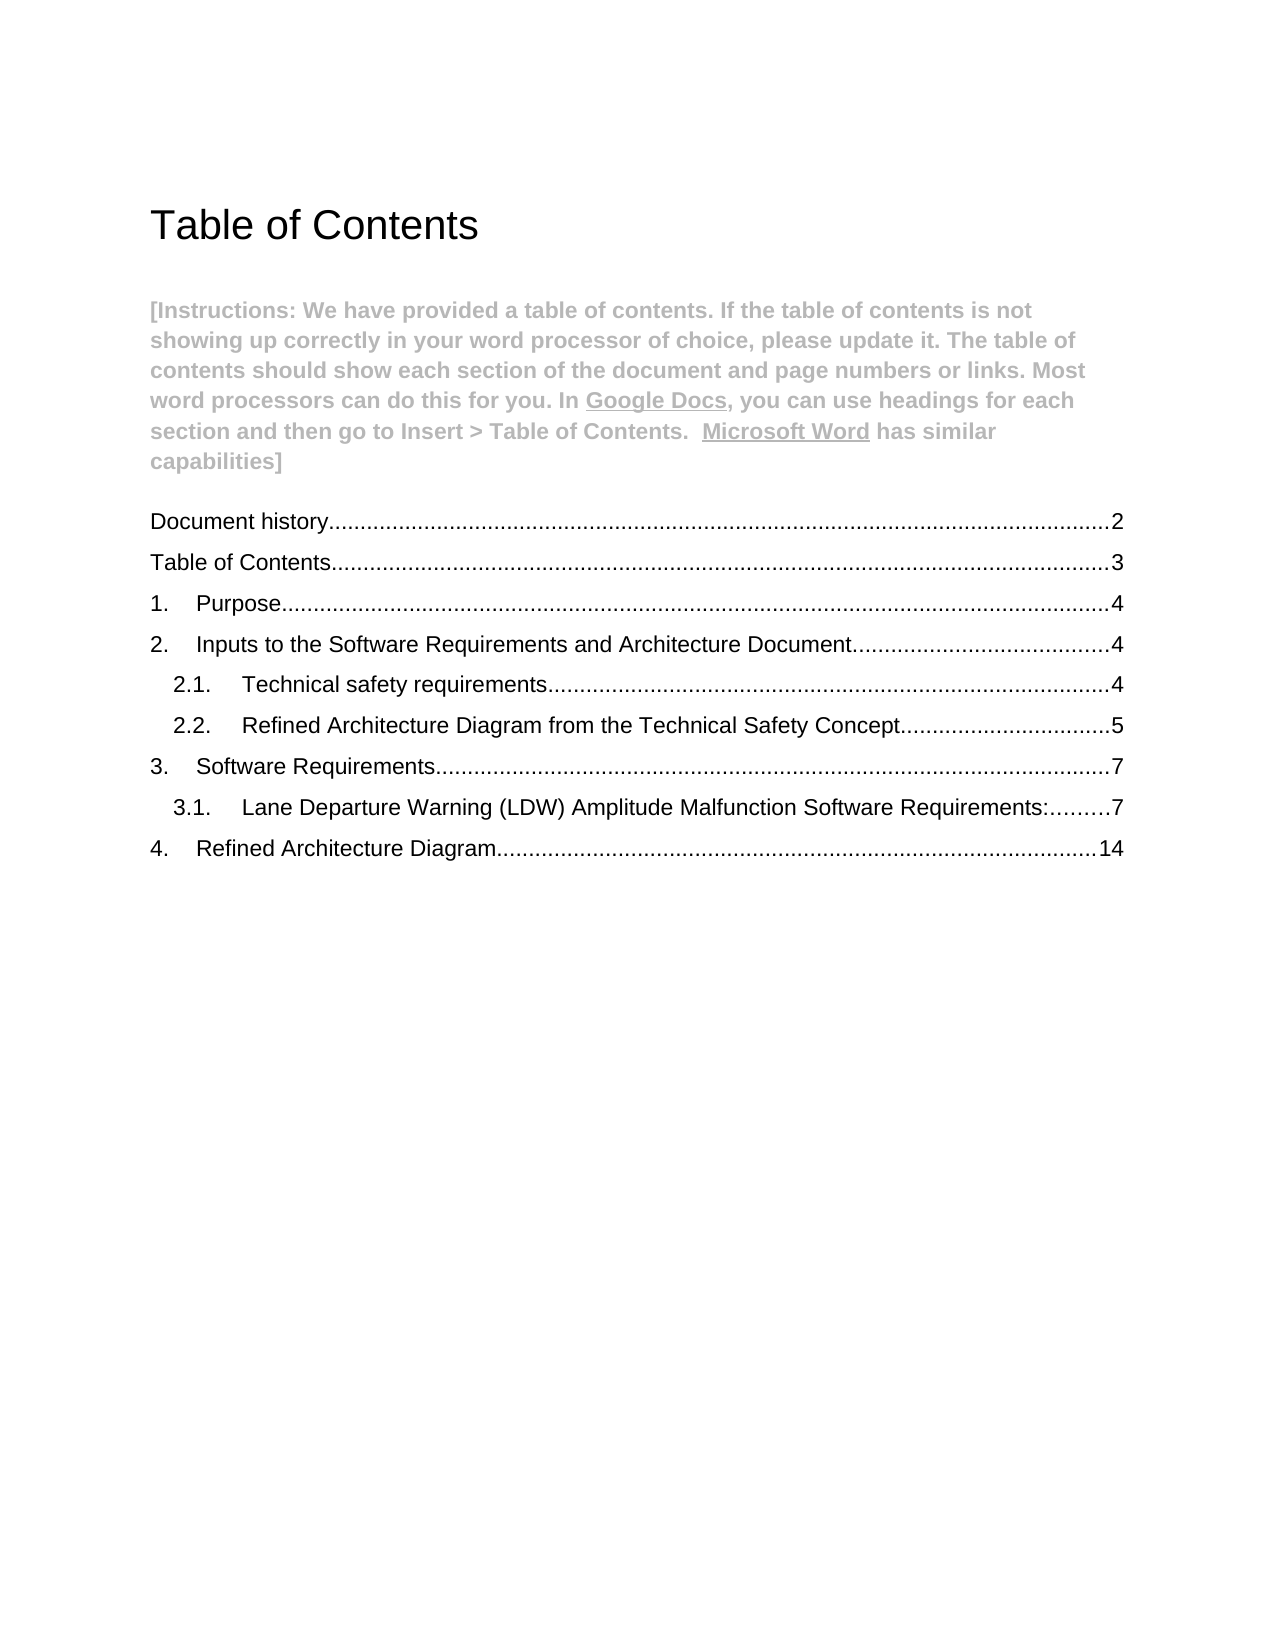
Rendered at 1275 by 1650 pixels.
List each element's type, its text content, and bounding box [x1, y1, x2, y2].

text [Instructions: We have provided a table of contents. If the table of contents is not showing up correctly in your word processor of choice, please update it. The table of contents should show each section of the document and page numbers or links. Most word processors can do this for you. In Google Docs, you can use headings for each section and then go to Insert > Table of Contents. Microsoft Word has similar capabilities] [150, 297, 1125, 474]
subtitle Table of Contents [150, 200, 1125, 248]
